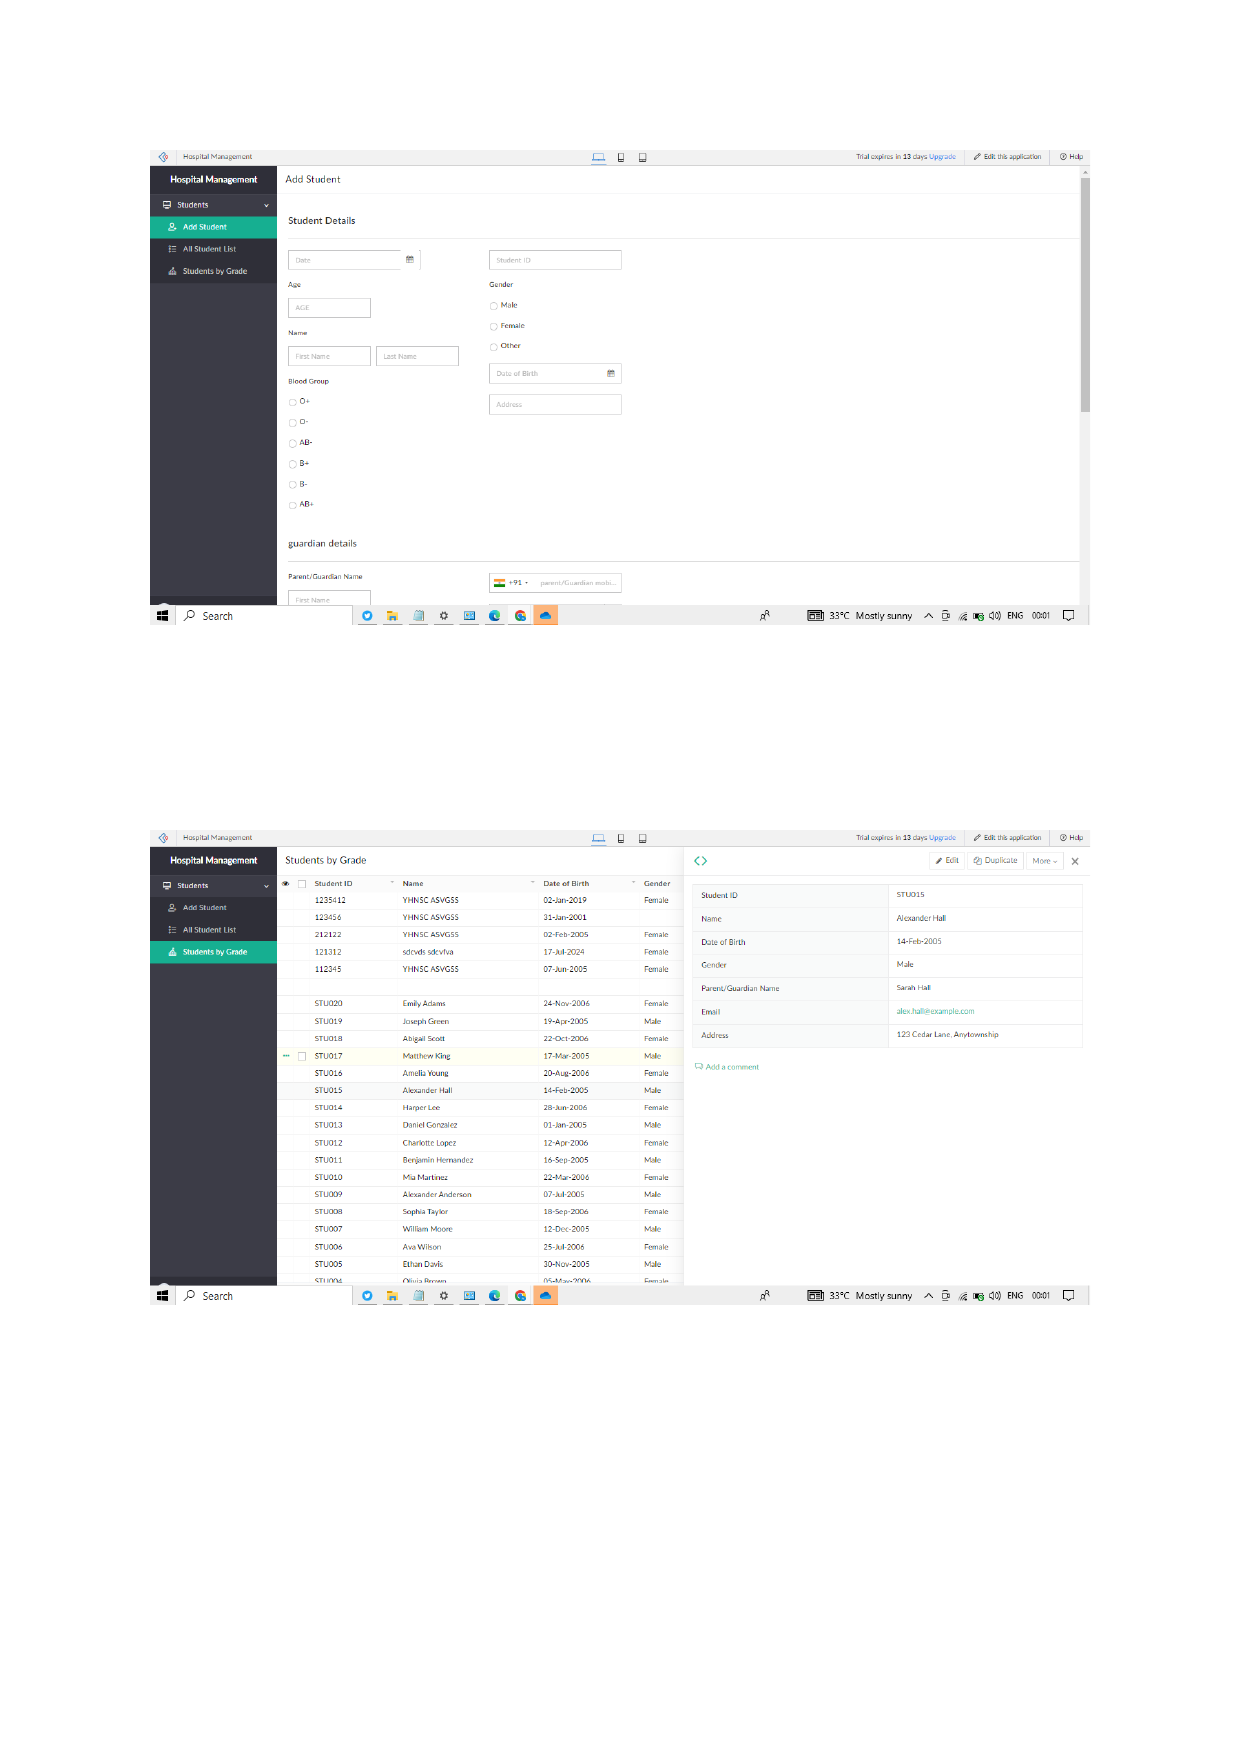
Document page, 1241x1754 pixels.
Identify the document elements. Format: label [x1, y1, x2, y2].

picture [150, 150, 1091, 625]
picture [150, 830, 1091, 1305]
